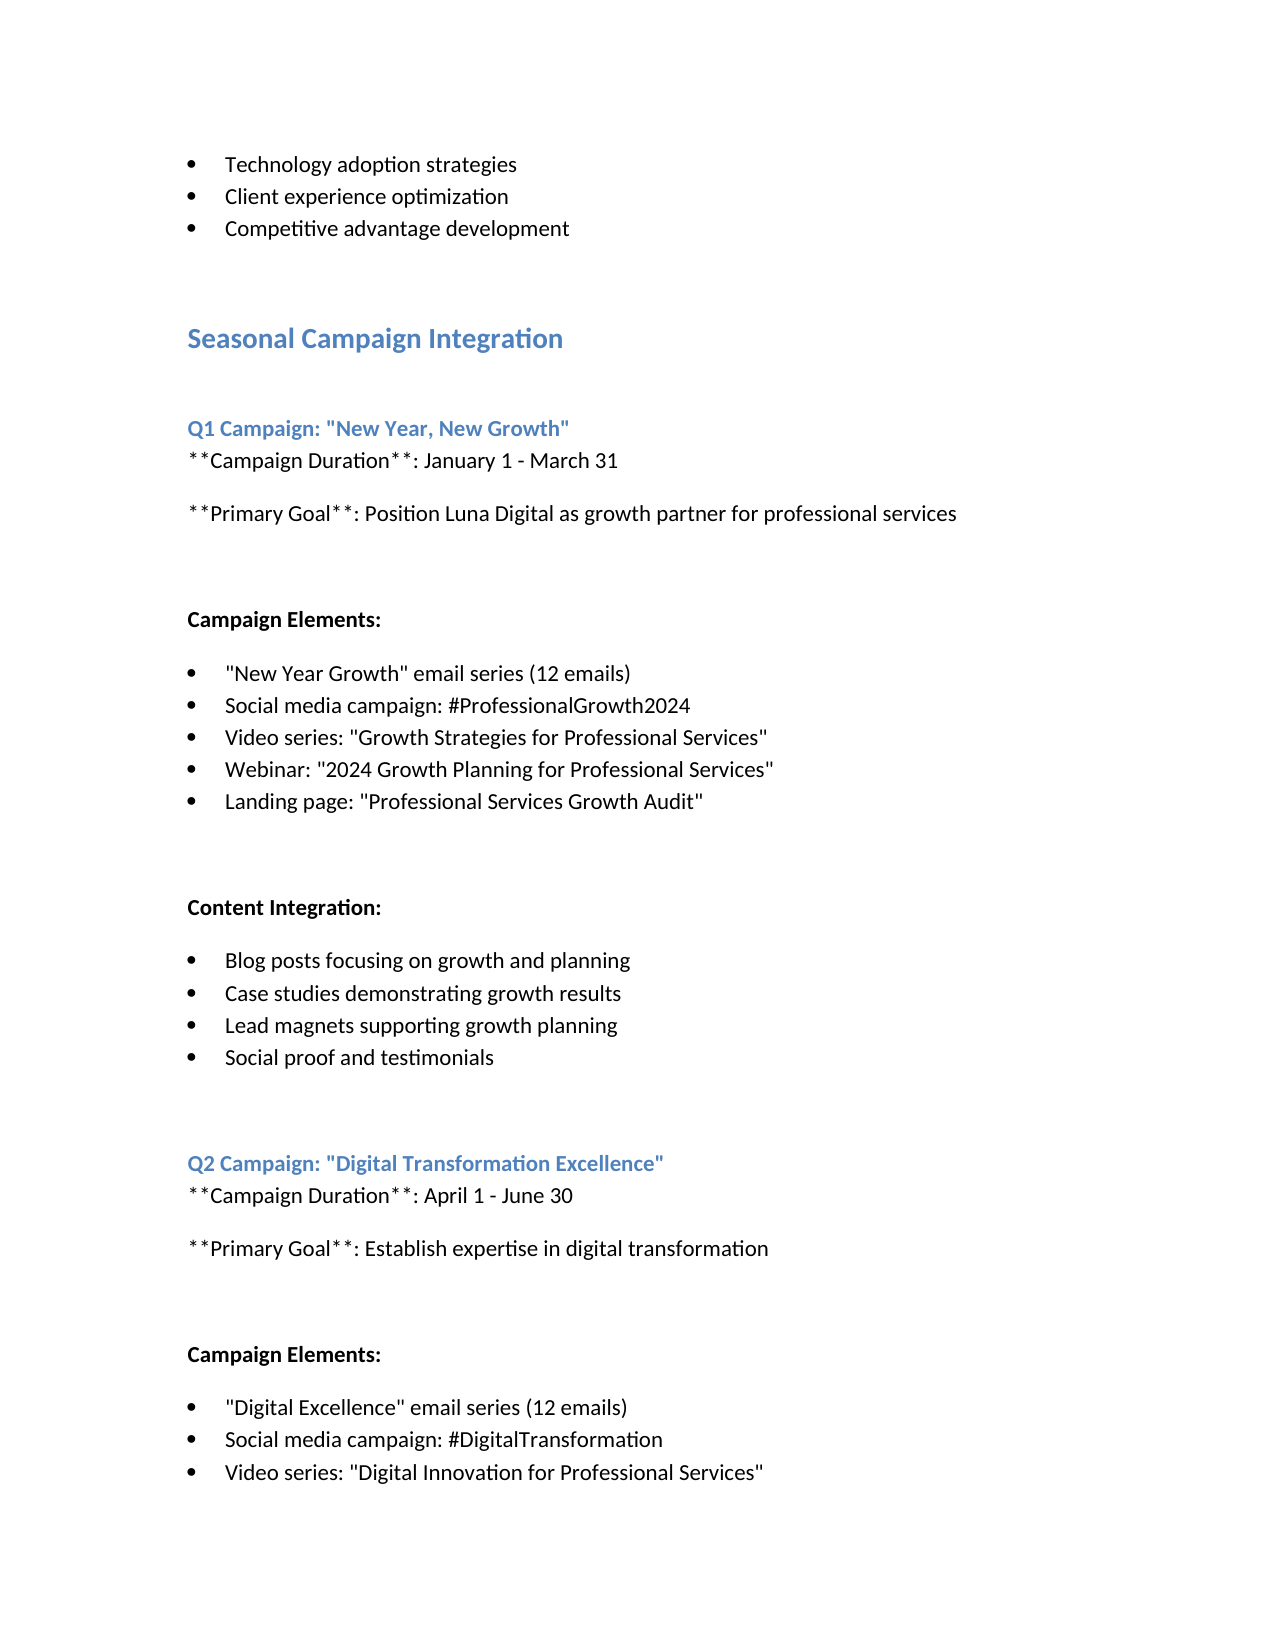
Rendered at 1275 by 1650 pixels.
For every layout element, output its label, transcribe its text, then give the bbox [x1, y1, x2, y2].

list Lead magnets supporting growth planning [187, 1011, 1087, 1039]
list Video series: "Growth Strategies for Professional Services" [187, 723, 1087, 751]
text **Campaign Duration**: April 1 - June 30 [187, 1181, 1087, 1209]
subtitle Seasonal Campaign Integration [187, 320, 1087, 356]
list Video series: "Digital Innovation for Professional Services" [187, 1458, 1087, 1486]
list Client experience optimization [187, 182, 1087, 210]
text Campaign Elements: [187, 606, 1087, 634]
text Content Integration: [187, 893, 1087, 921]
list Technology adoption strategies [187, 150, 1087, 178]
text **Campaign Duration**: January 1 - March 31 [187, 447, 1087, 474]
list Webinar: "2024 Growth Planning for Professional Services" [187, 755, 1087, 783]
list Blog posts focusing on growth and planning [187, 946, 1087, 974]
list Social media campaign: #DigitalTransformation [187, 1426, 1087, 1453]
list Competitive advantage development [187, 214, 1087, 242]
list Social proof and testimonials [187, 1043, 1087, 1071]
subtitle Q2 Campaign: "Digital Transformation Excellence" [187, 1149, 1087, 1177]
list "New Year Growth" email series (12 emails) [187, 659, 1087, 687]
text **Primary Goal**: Position Luna Digital as growth partner for professional services [187, 499, 1087, 528]
text Campaign Elements: [187, 1340, 1087, 1368]
list Case studies demonstrating growth results [187, 979, 1087, 1007]
list Social media campaign: #ProfessionalGrowth2024 [187, 691, 1087, 719]
subtitle Q1 Campaign: "New Year, New Growth" [187, 414, 1087, 442]
list "Digital Excellence" email series (12 emails) [187, 1393, 1087, 1421]
list Landing page: "Professional Services Growth Audit" [187, 787, 1087, 815]
text **Primary Goal**: Establish expertise in digital transformation [187, 1234, 1087, 1262]
